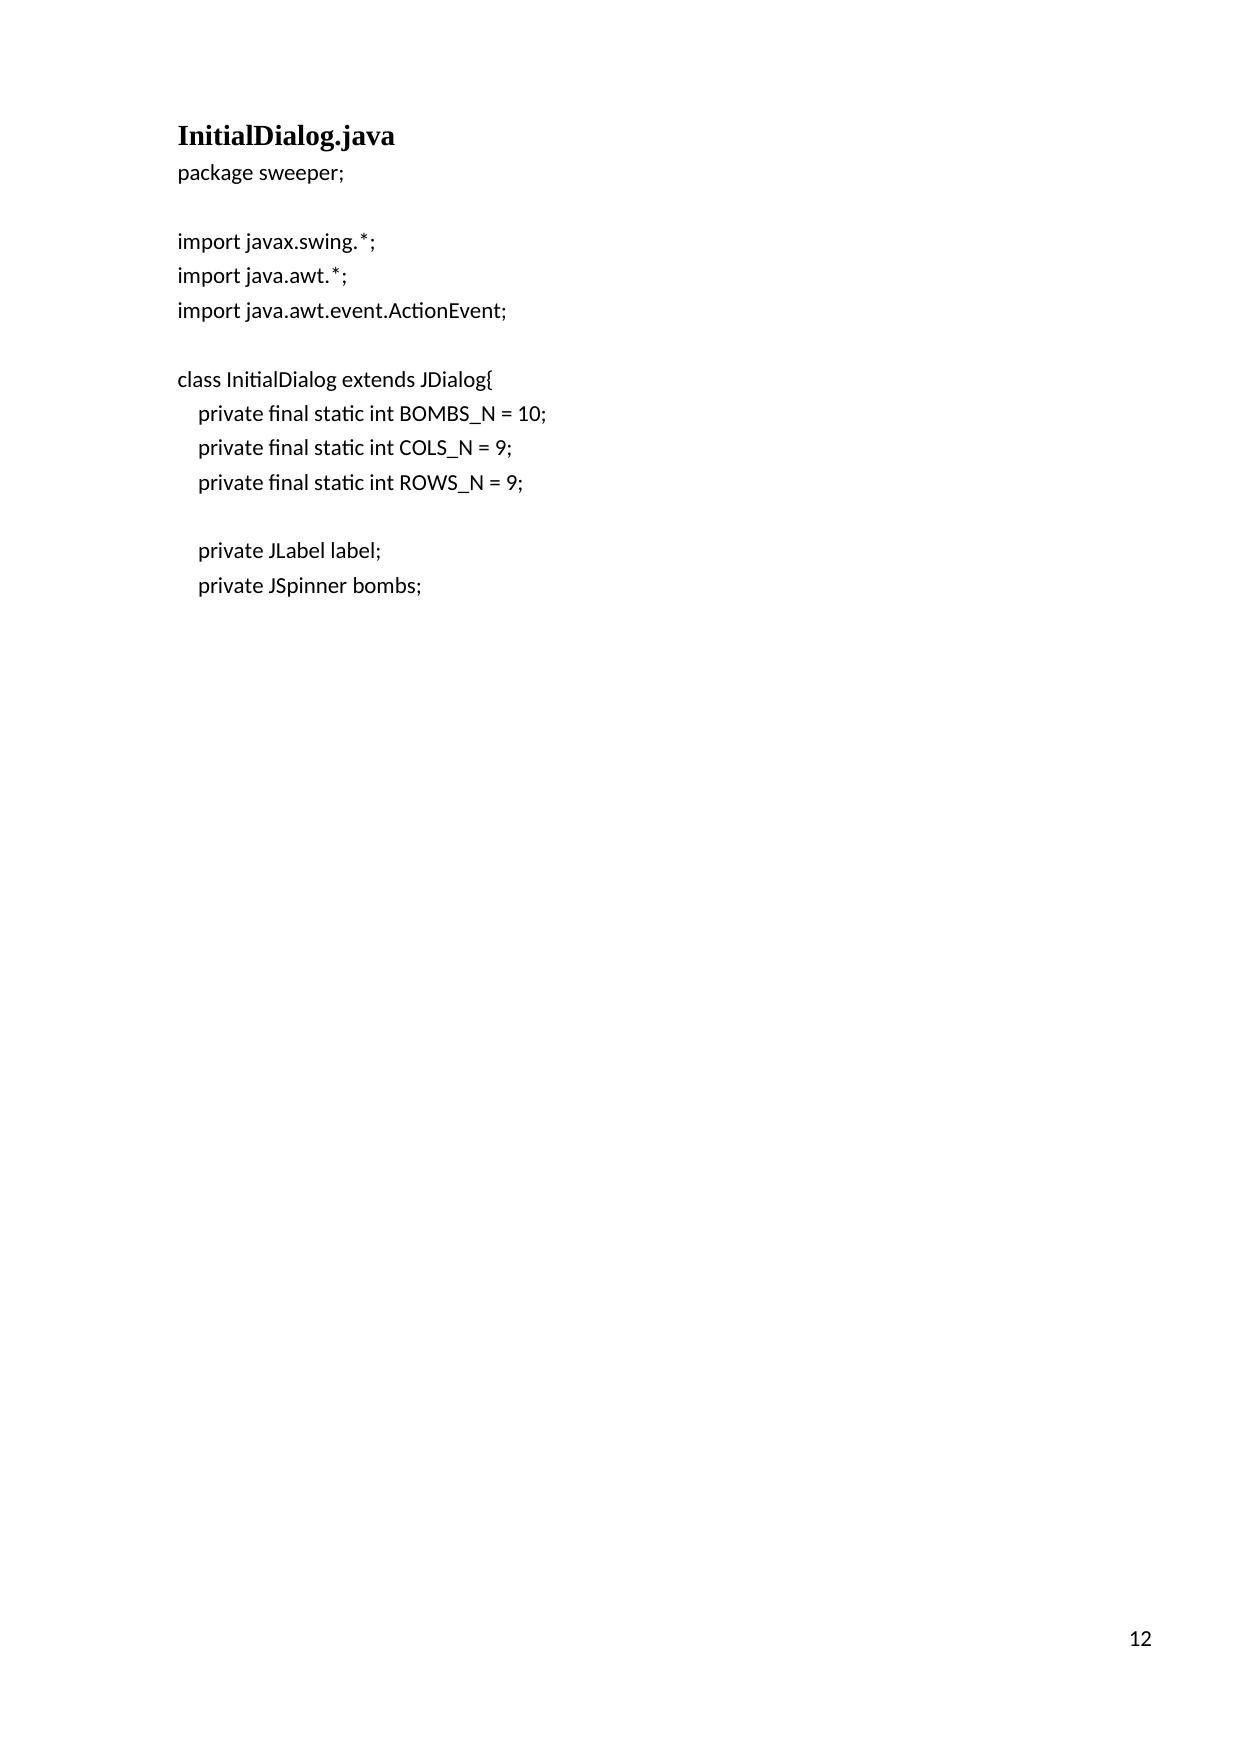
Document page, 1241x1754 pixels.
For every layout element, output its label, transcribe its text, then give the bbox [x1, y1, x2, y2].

subtitle private JSpinner bombs; [177, 571, 1152, 599]
subtitle import javax.swing.*; [177, 227, 1152, 255]
subtitle package sweeper; [177, 158, 1152, 186]
subtitle InitialDialog.java [177, 118, 1152, 152]
subtitle import java.awt.event.ActionEvent; [177, 296, 1152, 324]
subtitle private final static int ROWS_N = 9; [177, 468, 1152, 496]
subtitle class InitialDialog extends JDialog{ [177, 365, 1152, 393]
subtitle private final static int BOMBS_N = 10; [177, 399, 1152, 427]
subtitle private final static int COLS_N = 9; [177, 433, 1152, 461]
subtitle import java.awt.*; [177, 262, 1152, 289]
subtitle private JLabel label; [177, 537, 1152, 564]
